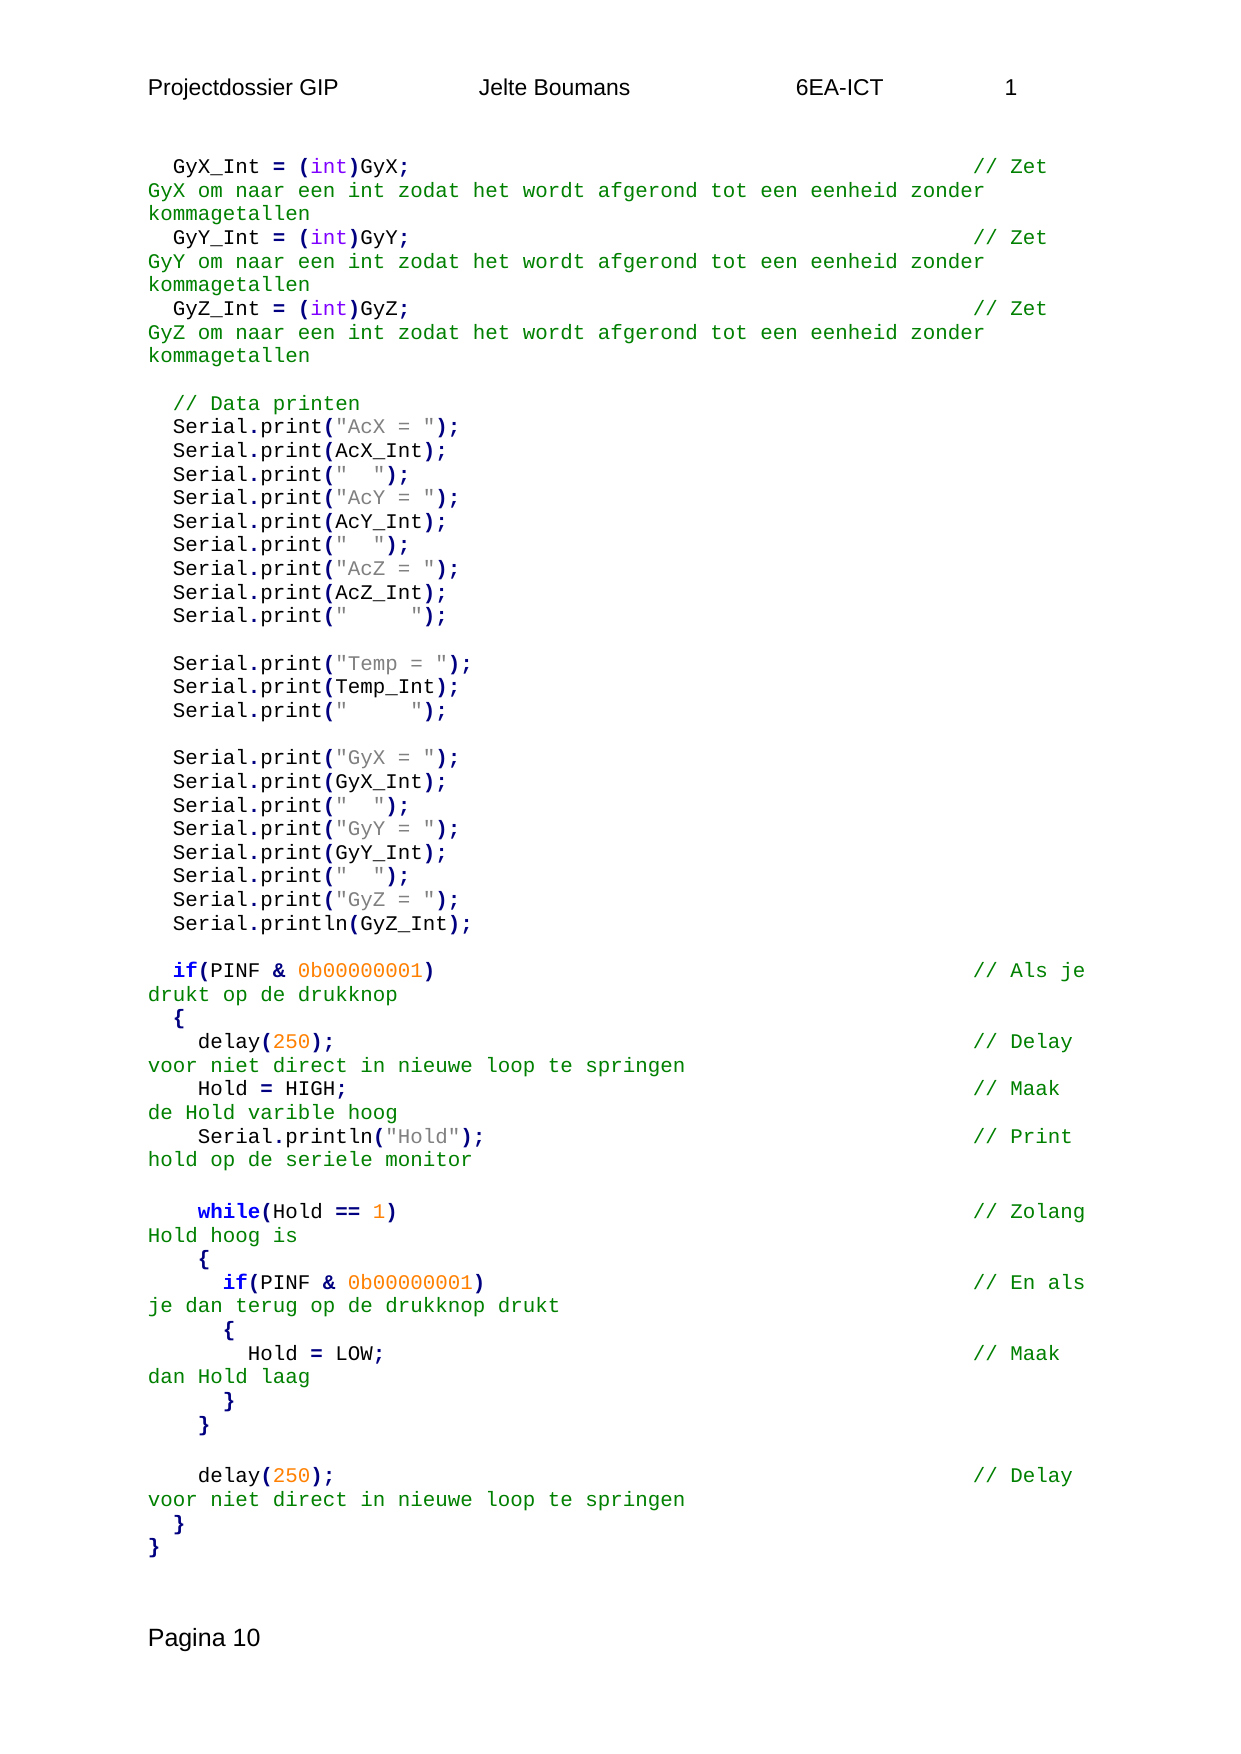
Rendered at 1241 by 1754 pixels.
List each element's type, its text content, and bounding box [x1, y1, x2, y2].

text { [148, 1319, 1093, 1343]
text Serial.print(AcX_Int); [148, 440, 1093, 463]
text delay(250); // Delay voor niet direct in nieuwe loop te springen [148, 1465, 1093, 1513]
text // Data printen [148, 393, 1093, 416]
text Hold = HIGH; // Maak de Hold varible hoog [148, 1078, 1093, 1126]
text Serial.print("GyZ = "); [148, 889, 1093, 913]
text Serial.println("Hold"); // Print hold op de seriele monitor [148, 1126, 1093, 1173]
text Serial.print("GyX = "); [148, 747, 1093, 771]
text GyY_Int = (int)GyY; // Zet GyY om naar een int zodat het wordt afgerond tot een eenheid zonder kommagetallen [148, 227, 1093, 298]
text Serial.print("GyY = "); [148, 818, 1093, 842]
text Serial.print(" "); [148, 794, 1093, 818]
text Serial.print(Temp_Int); [148, 676, 1093, 700]
text } [148, 1390, 1093, 1414]
text Serial.print(AcZ_Int); [148, 582, 1093, 605]
text } [148, 1414, 1093, 1437]
text Serial.print("AcX = "); [148, 416, 1093, 440]
text if(PINF & 0b00000001) // En als je dan terug op de drukknop drukt [148, 1272, 1093, 1319]
text Serial.print(AcY_Int); [148, 511, 1093, 534]
text if(PINF & 0b00000001) // Als je drukt op de drukknop [148, 960, 1093, 1007]
text GyZ_Int = (int)GyZ; // Zet GyZ om naar een int zodat het wordt afgerond tot een eenheid zonder kommagetallen [148, 298, 1093, 369]
text { [148, 1248, 1093, 1272]
text GyX_Int = (int)GyX; // Zet GyX om naar een int zodat het wordt afgerond tot een eenheid zonder kommagetallen [148, 156, 1093, 227]
text Serial.print("AcY = "); [148, 487, 1093, 511]
text { [148, 1007, 1093, 1031]
text Serial.print(" "); [148, 534, 1093, 558]
text Serial.print("AcZ = "); [148, 558, 1093, 582]
text Serial.print(GyY_Int); [148, 842, 1093, 866]
text Serial.print(" "); [148, 605, 1093, 629]
text Serial.print(" "); [148, 866, 1093, 889]
text } [148, 1513, 1093, 1536]
text delay(250); // Delay voor niet direct in nieuwe loop te springen [148, 1031, 1093, 1078]
text Serial.print(" "); [148, 700, 1093, 724]
text Serial.print(GyX_Int); [148, 771, 1093, 794]
text Serial.print("Temp = "); [148, 653, 1093, 676]
text Hold = LOW; // Maak dan Hold laag [148, 1343, 1093, 1390]
text Serial.println(GyZ_Int); [148, 913, 1093, 936]
text while(Hold == 1) // Zolang Hold hoog is [148, 1201, 1093, 1248]
text } [148, 1536, 1093, 1560]
text Serial.print(" "); [148, 463, 1093, 487]
